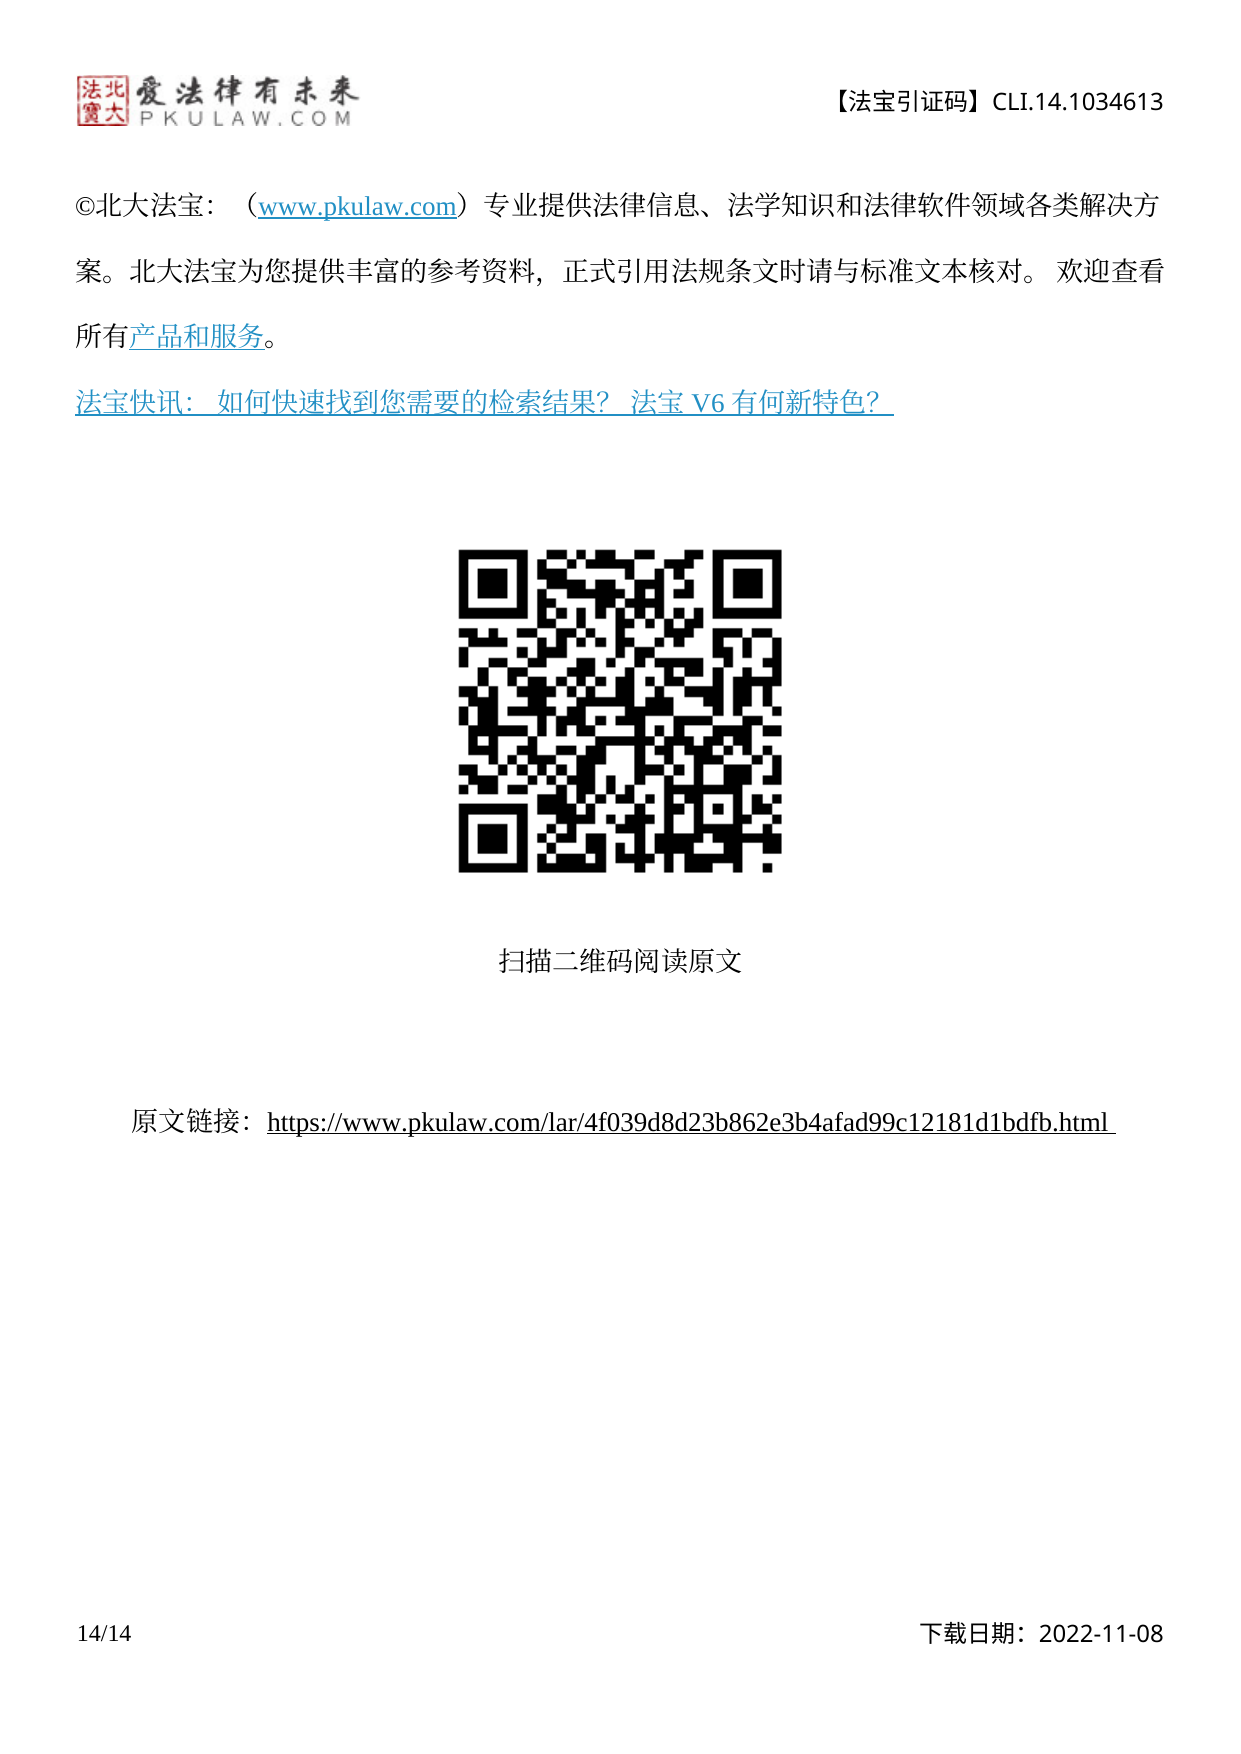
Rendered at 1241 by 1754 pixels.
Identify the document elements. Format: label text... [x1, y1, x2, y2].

text ©北大法宝：（www.pkulaw.com）专业提供法律信息、法学知识和法律软件领域各类解决方案。北大法宝为您提供丰富的参考资料，正式引用法规条文时请与标准文本核对。 欢迎查看所有产品和服务。 法宝快讯： 如何快速找到您需要的检索结果？ 法宝 V6 有何新特色？ [75, 156, 1165, 418]
text 原文链接：https://www.pkulaw.com/lar/4f039d8d23b862e3b4afad99c12181d1bdfb.html [75, 1071, 1165, 1137]
picture [76, 75, 361, 126]
picture [420, 511, 821, 912]
text 扫描二维码阅读原文 [169, 912, 1071, 978]
